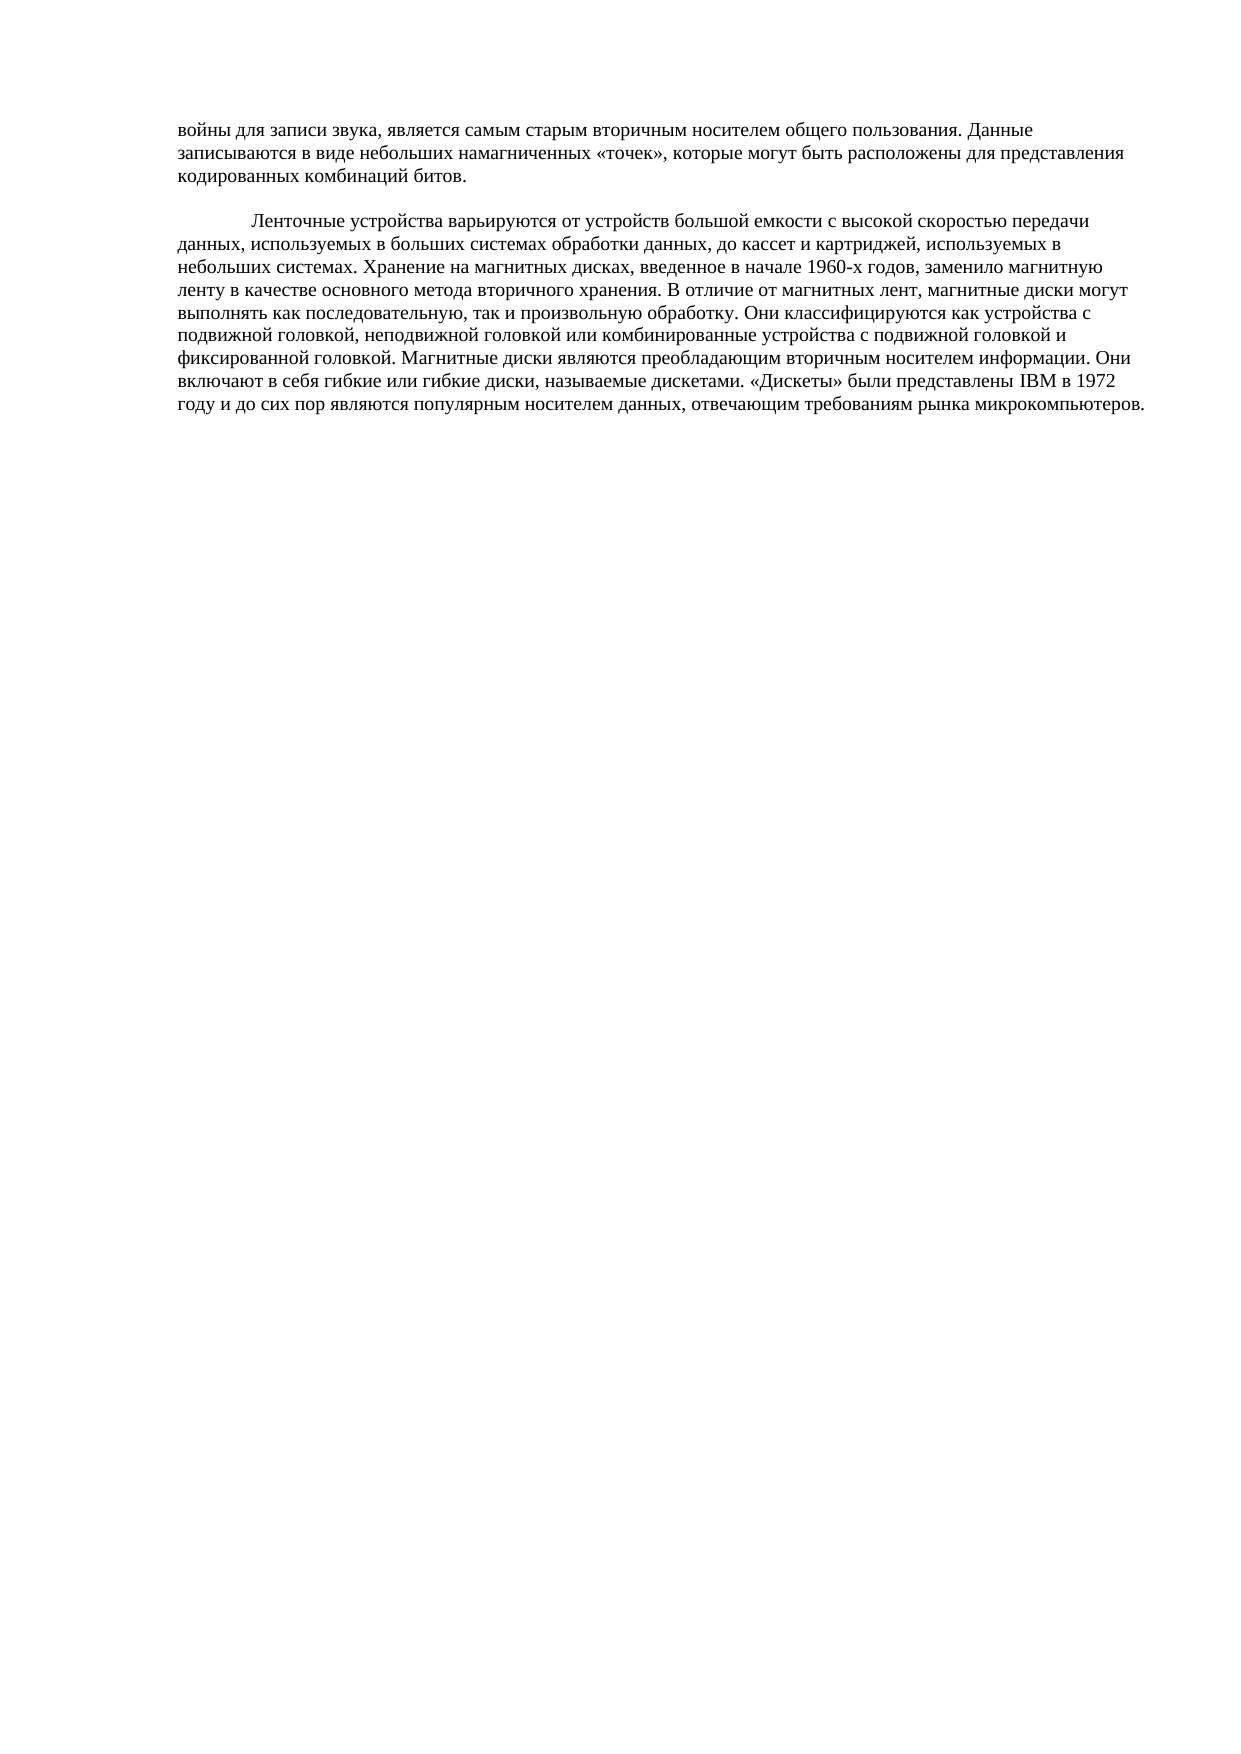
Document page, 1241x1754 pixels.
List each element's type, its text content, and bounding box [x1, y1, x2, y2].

text Ленточные устройства варьируются от устройств большой емкости с высокой скоростью передачи данных, используемых в больших системах обработки данных, до кассет и картриджей, используемых в небольших системах. Хранение на магнитных дисках, введенное в начале 1960-х годов, заменило магнитную ленту в качестве основного метода вторичного хранения. В отличие от магнитных лент, магнитные диски могут выполнять как последовательную, так и произвольную обработку. Они классифицируются как устройства с подвижной головкой, неподвижной головкой или комбинированные устройства с подвижной головкой и фиксированной головкой. Магнитные диски являются преобладающим вторичным носителем информации. Они включают в себя гибкие или гибкие диски, называемые дискетами. «Дискеты» были представлены IBM в 1972 году и до сих пор являются популярным носителем данных, отвечающим требованиям рынка микрокомпьютеров. [177, 209, 1152, 415]
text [177, 118, 1152, 187]
